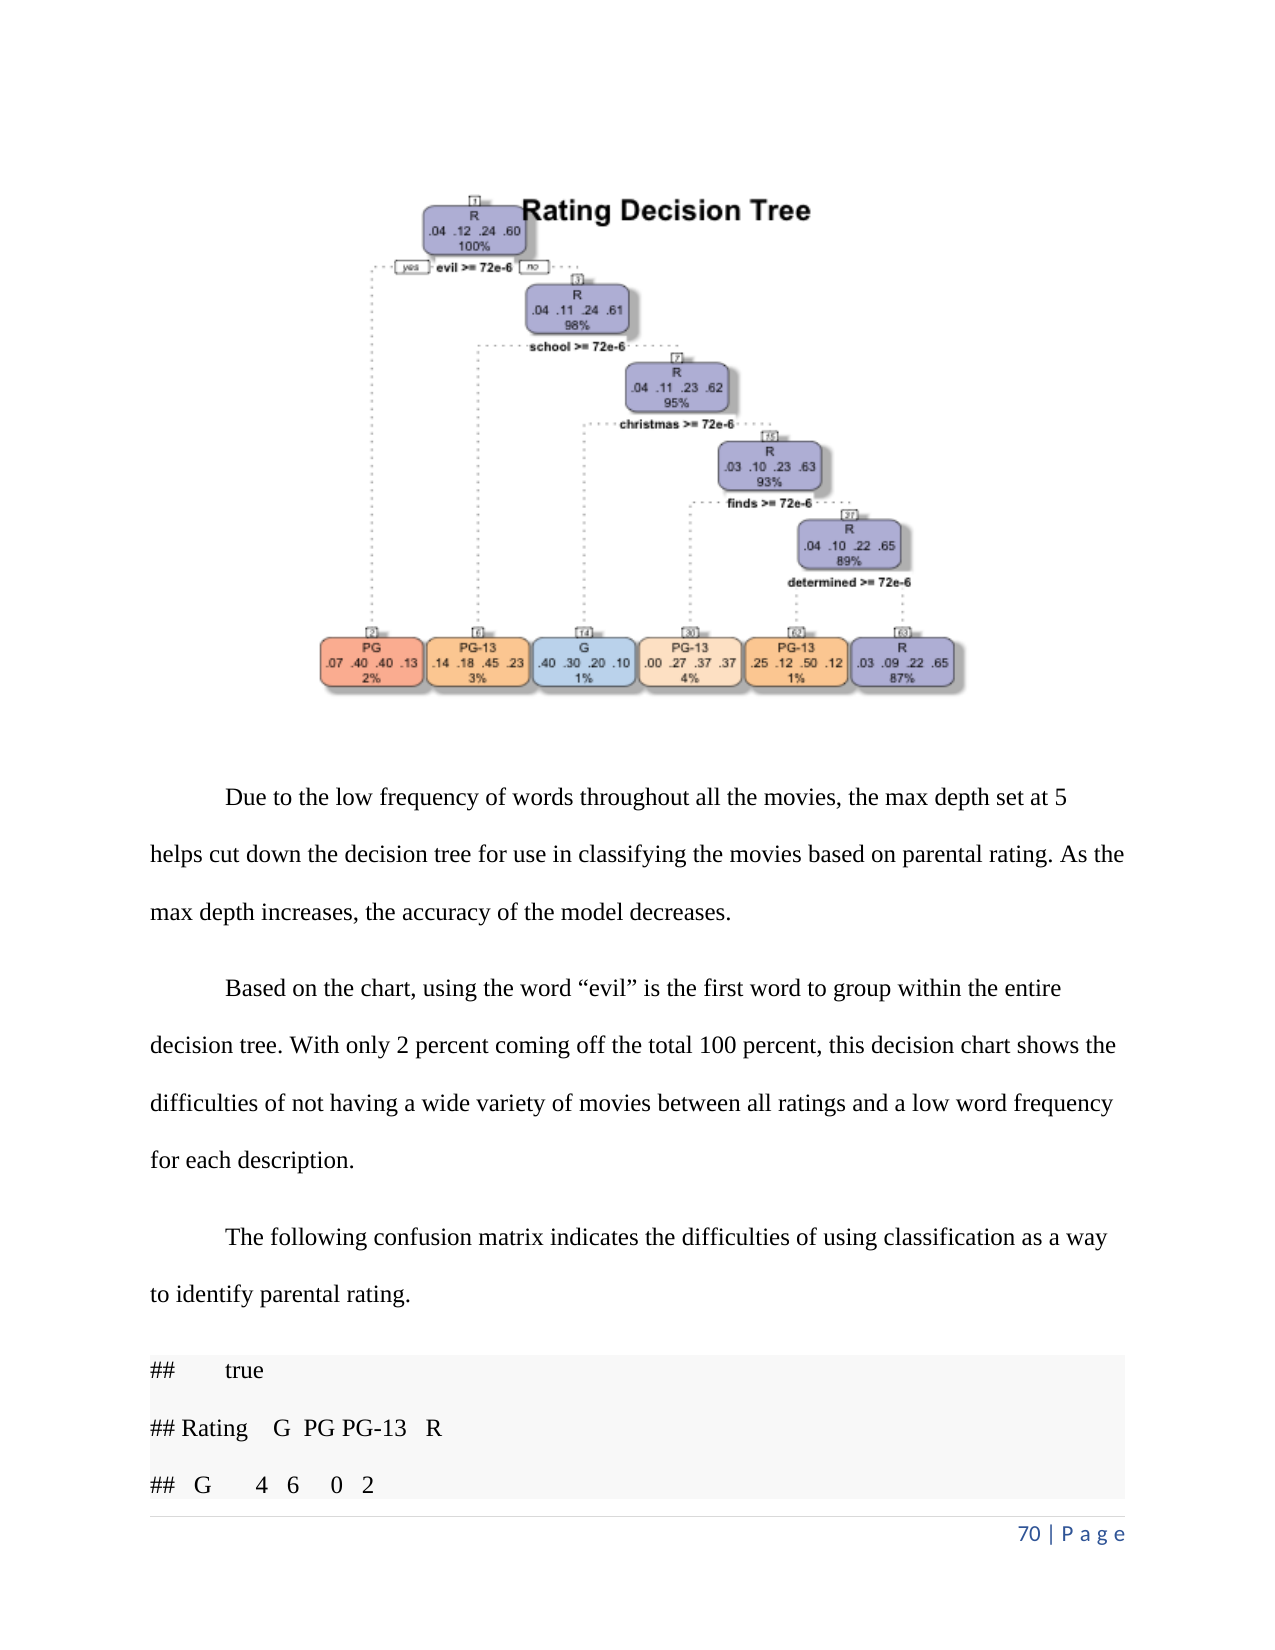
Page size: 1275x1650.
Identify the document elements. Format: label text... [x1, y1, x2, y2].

text The following confusion matrix indicates the difficulties of using classification as a way to identify parental rating. [150, 1222, 1125, 1308]
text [150, 1355, 1125, 1499]
text Based on the chart, using the word “evil” is the first word to group within the entire decision tree. With only 2 percent coming off the total 100 percent, this decision chart shows the difficulties of not having a wide variety of movies between all ratings and a low word frequency for each description. [150, 973, 1125, 1174]
picture [273, 150, 1002, 733]
text Due to the low frequency of words throughout all the movies, the max depth set at 5 helps cut down the decision tree for use in classifying the movies based on parental rating. As the max depth increases, the accuracy of the model decreases. [150, 782, 1125, 925]
